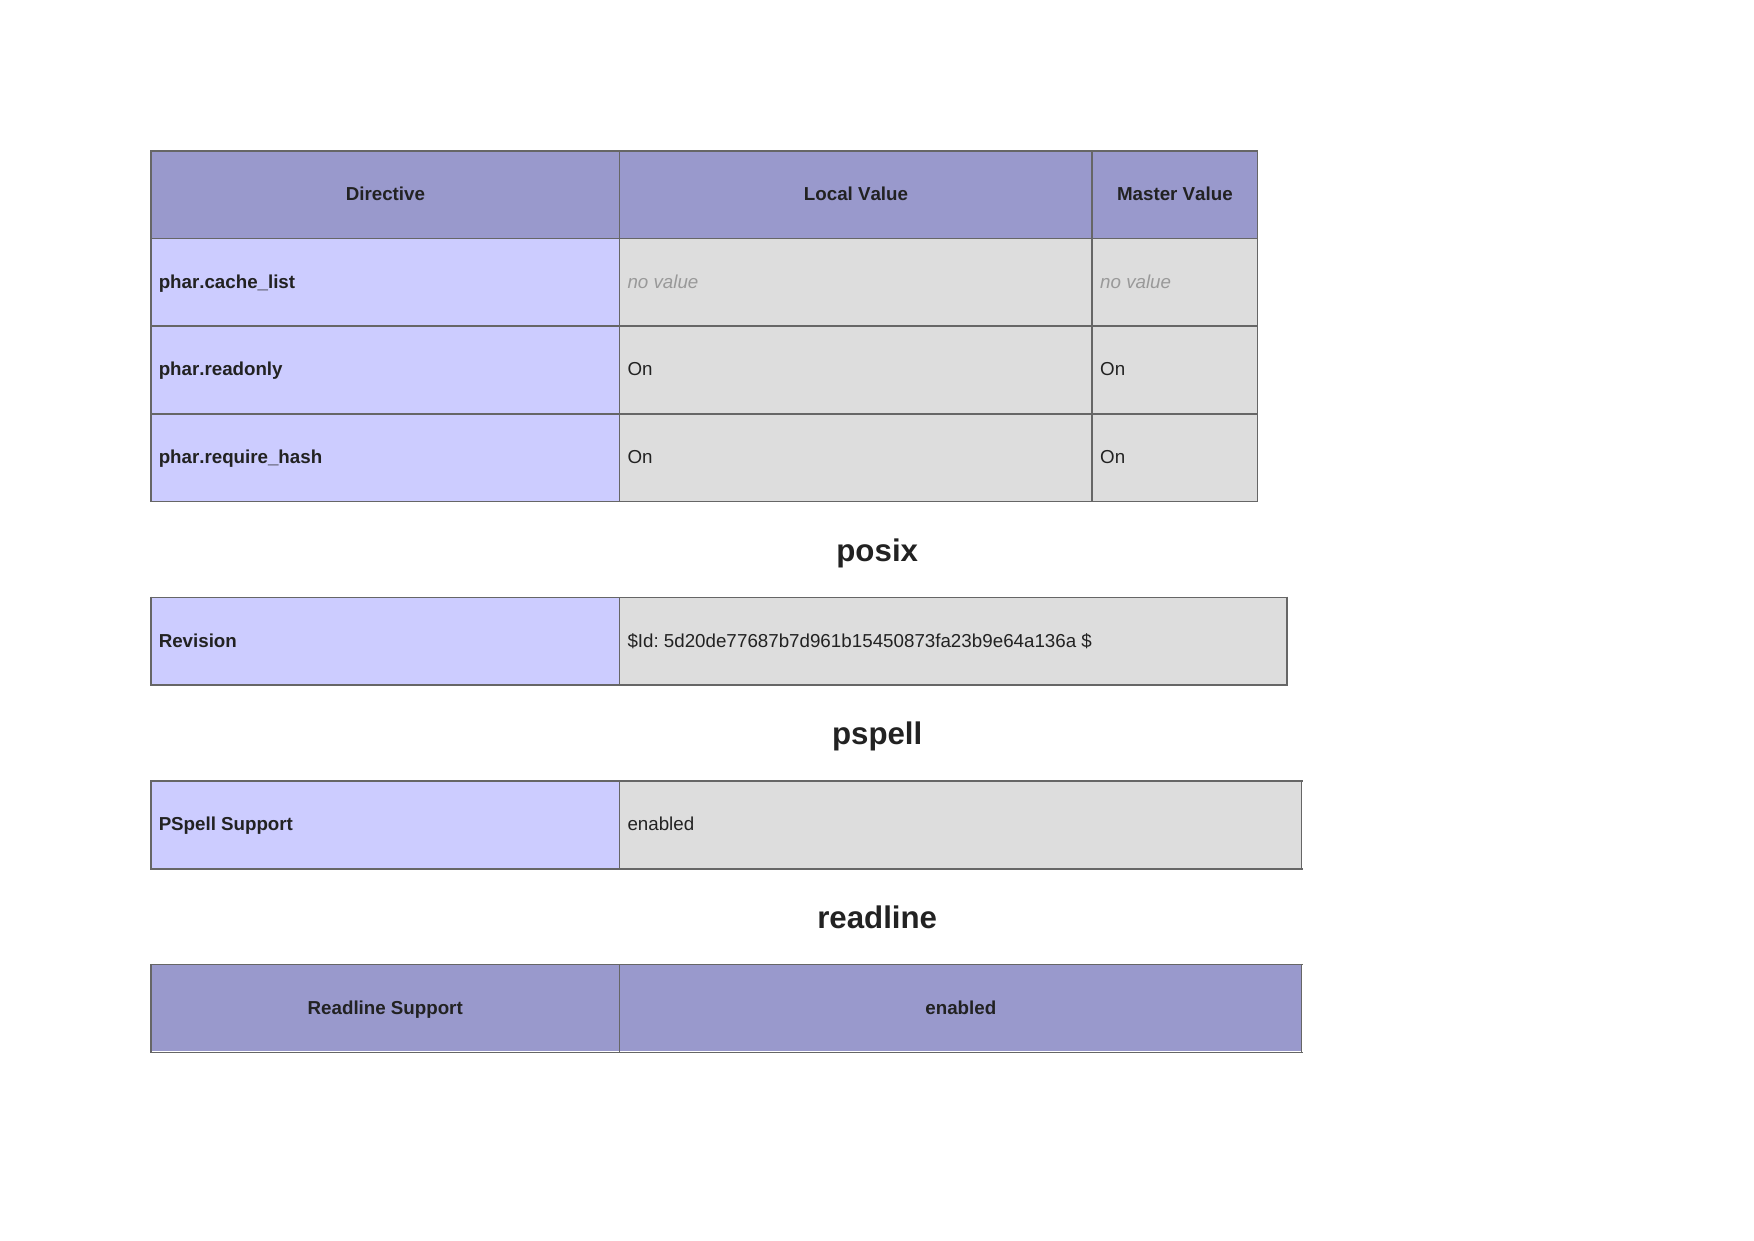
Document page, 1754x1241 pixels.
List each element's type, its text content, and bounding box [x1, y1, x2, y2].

subtitle readline [150, 899, 1604, 934]
table_cell On [1093, 415, 1257, 501]
table_cell no value [1093, 239, 1257, 325]
table_header Readline Support [152, 965, 619, 1051]
table_cell phar.readonly [152, 327, 619, 413]
subtitle pspell [150, 715, 1604, 751]
table_header Directive [152, 152, 619, 238]
table_cell phar.require_hash [152, 415, 619, 501]
table_cell On [620, 415, 1091, 501]
table_header $Id: 5d20de77687b7d961b15450873fa23b9e64a136a $ [620, 598, 1286, 684]
table_header enabled [620, 782, 1301, 868]
table_header Revision [152, 598, 619, 684]
table_header enabled [620, 965, 1301, 1051]
table_cell phar.cache_list [152, 239, 619, 325]
table_cell On [620, 327, 1091, 413]
table_header Master Value [1093, 152, 1257, 238]
table_header Local Value [620, 152, 1091, 238]
table_cell no value [620, 239, 1091, 325]
subtitle posix [150, 532, 1604, 567]
table_header PSpell Support [152, 782, 619, 868]
table_cell On [1093, 327, 1257, 413]
